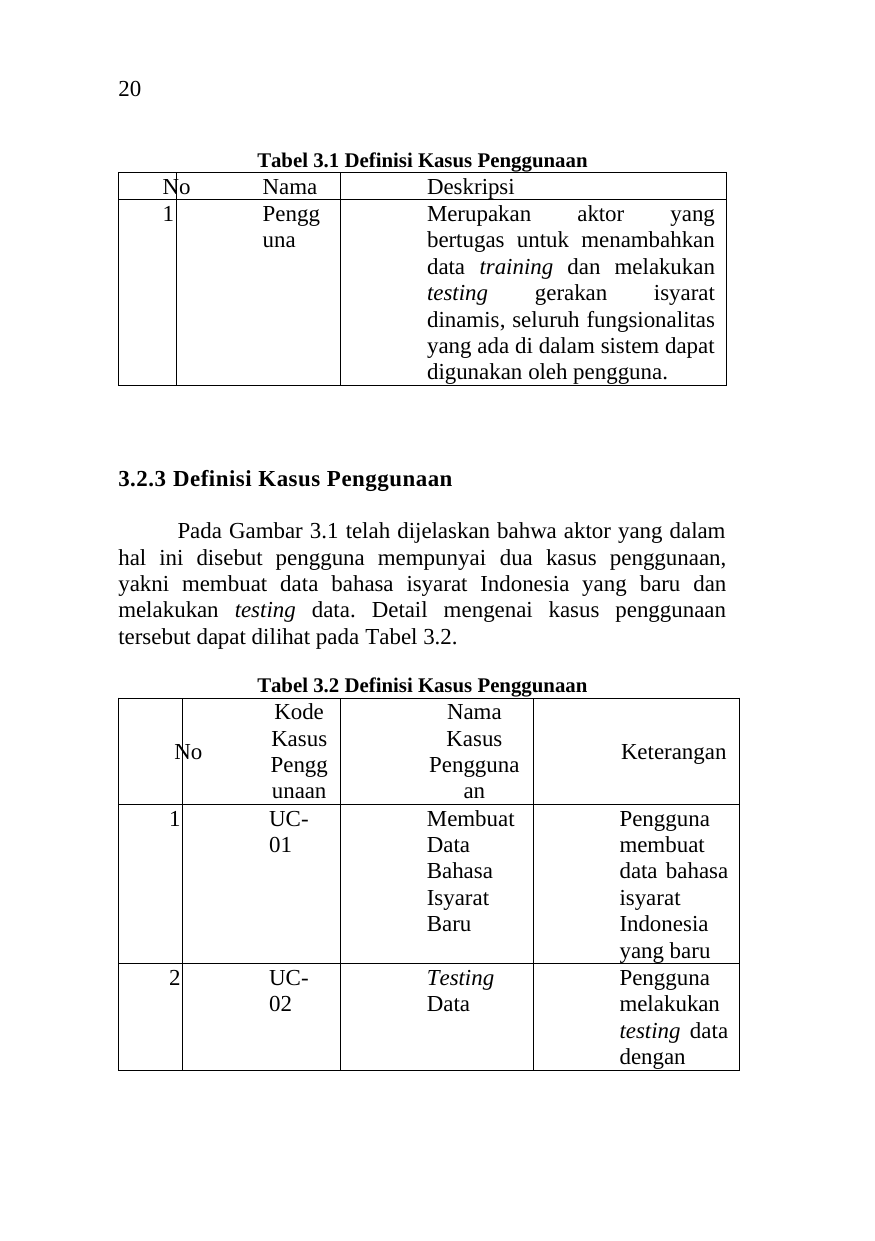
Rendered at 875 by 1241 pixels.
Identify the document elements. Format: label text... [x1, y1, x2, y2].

list Tabel 3.1 Definisi Kasus Penggunaan [118, 148, 726, 172]
table_cell 1 [119, 200, 176, 385]
table_cell Pengguna melakukan testing data dengan melakukan gerakan bahasa isyarat Indonesia yang tersedia. [534, 964, 739, 1069]
table_header Nama [177, 173, 340, 199]
table_cell 2 [119, 964, 182, 1069]
table_cell Merupakan aktor yang bertugas untuk menambahkan data training dan melakukan testing gerakan isyarat dinamis, seluruh fungsionalitas yang ada di dalam sistem dapat digunakan oleh pengguna. [341, 200, 726, 385]
table_header Nama Kasus Penggunaan [341, 699, 533, 804]
table_cell UC-02 [183, 964, 340, 1069]
table_header No [119, 173, 176, 199]
table_cell 1 [119, 805, 182, 963]
subtitle 3.2.3 Definisi Kasus Penggunaan [118, 465, 726, 491]
table_header Deskripsi [341, 173, 726, 199]
table_header No [119, 699, 182, 804]
table_cell UC-01 [183, 805, 340, 963]
table_cell Testing Data [341, 964, 533, 1069]
text Pada Gambar 3.1 telah dijelaskan bahwa aktor yang dalam hal ini disebut pengguna mempunyai dua kasus penggunaan, yakni membuat data bahasa isyarat Indonesia yang baru dan melakukan testing data. Detail mengenai kasus penggunaan tersebut dapat dilihat pada Tabel 3.2. [118, 517, 726, 649]
table_header Keterangan [534, 699, 739, 804]
table_cell Membuat Data Bahasa Isyarat Baru [341, 805, 533, 963]
table_cell Pengguna membuat data bahasa isyarat Indonesia yang baru [534, 805, 739, 963]
list Tabel 3.2 Definisi Kasus Penggunaan [118, 673, 726, 697]
table_header Kode Kasus Penggunaan [183, 699, 340, 804]
table_cell Pengguna [177, 200, 340, 385]
